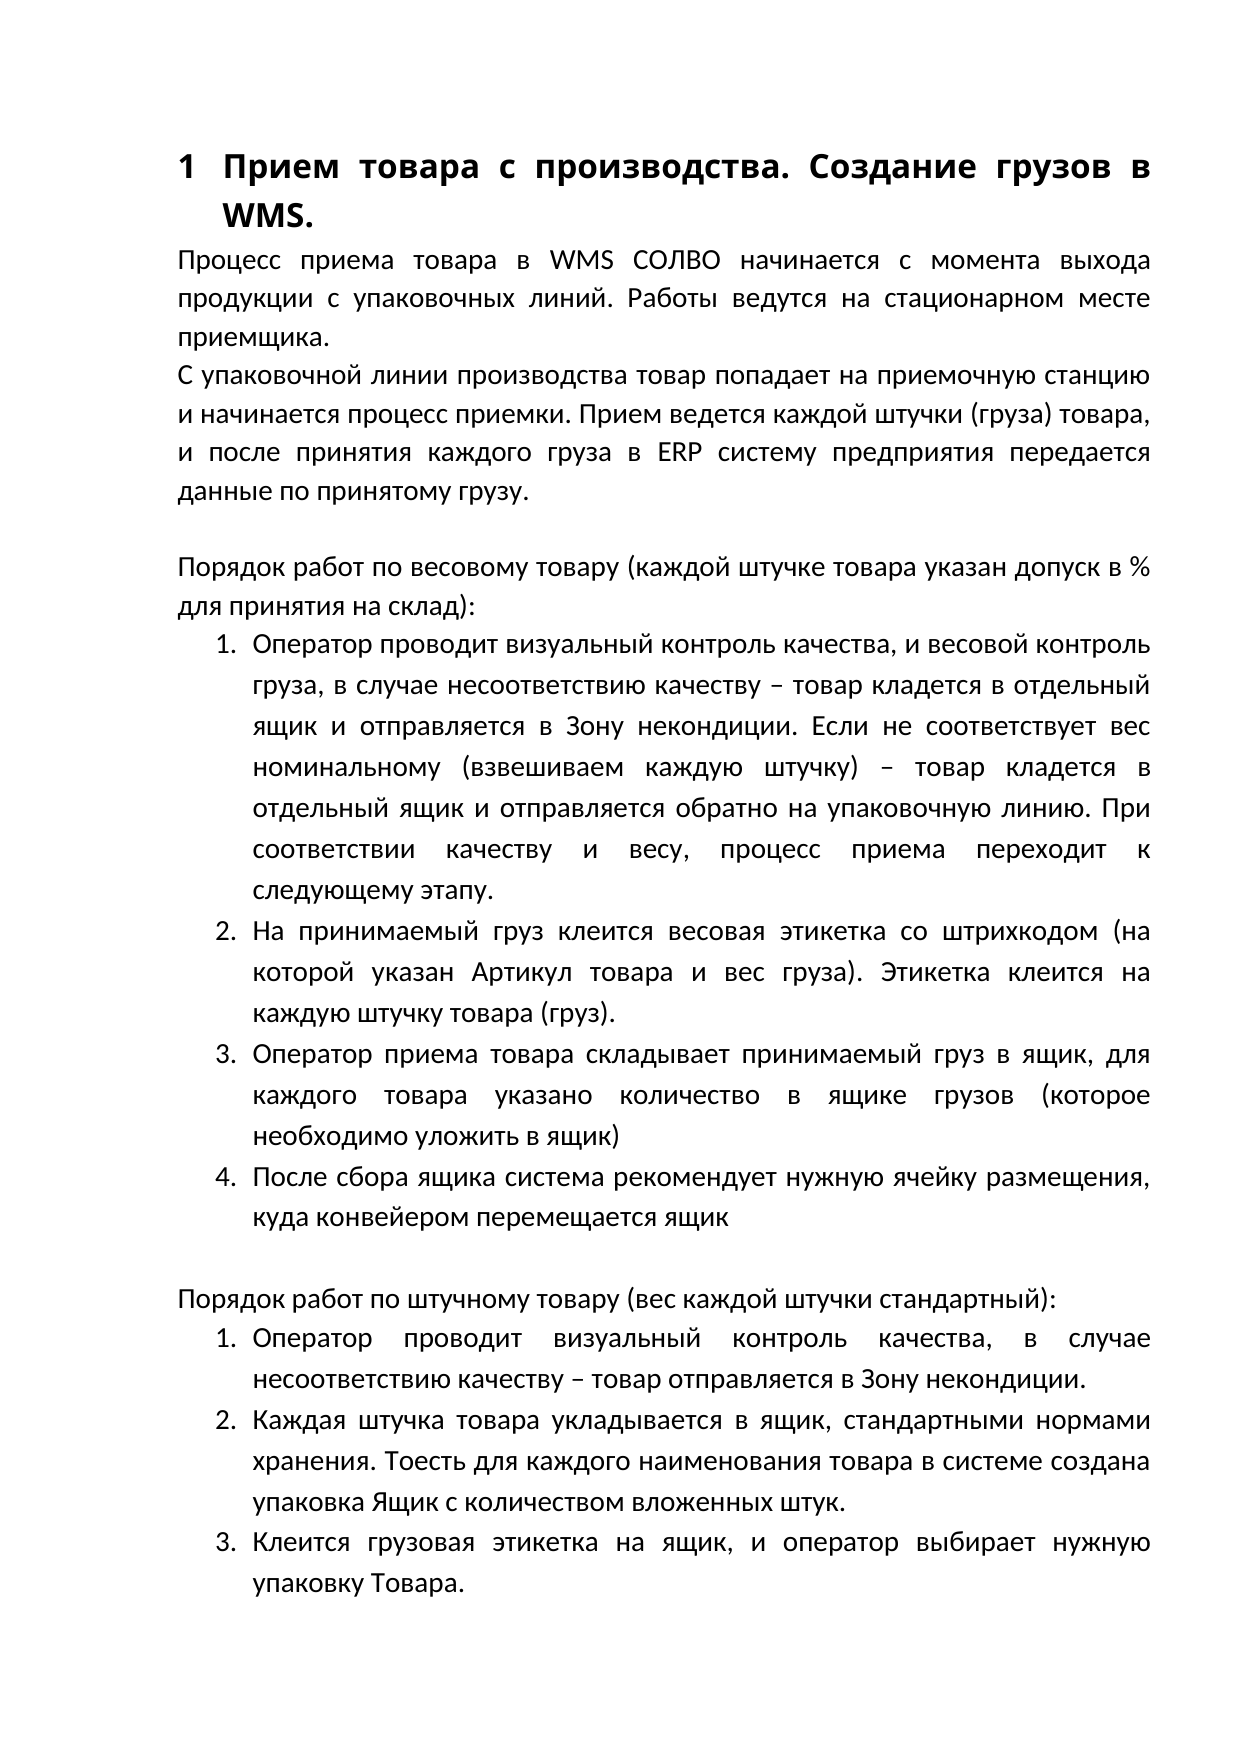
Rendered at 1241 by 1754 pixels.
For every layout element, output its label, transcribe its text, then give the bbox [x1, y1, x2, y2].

list Клеится грузовая этикетка на ящик, и оператор выбирает нужную упаковку Товара. [215, 1523, 1152, 1600]
text С упаковочной линии производства товар попадает на приемочную станцию и начинается процесс приемки. Прием ведется каждой штучки (груза) товара, и после принятия каждого груза в ERP систему предприятия передается данные по принятому грузу. [177, 356, 1152, 507]
text Процесс приема товара в WMS СОЛВО начинается с момента выхода продукции с упаковочных линий. Работы ведутся на стационарном месте приемщика. [177, 241, 1152, 353]
subtitle Прием товара с производства. Создание грузов в WMS. [177, 143, 1152, 237]
list Оператор проводит визуальный контроль качества, в случае несоответствию качеству – товар отправляется в Зону некондиции. [215, 1319, 1152, 1395]
list После сбора ящика система рекомендует нужную ячейку размещения, куда конвейером перемещается ящик [215, 1158, 1152, 1234]
list Оператор проводит визуальный контроль качества, и весовой контроль груза, в случае несоответствию качеству – товар кладется в отдельный ящик и отправляется в Зону некондиции. Если не соответствует вес номинальному (взвешиваем каждую штучку) – товар кладется в отдельный ящик и отправляется обратно на упаковочную линию. При соответствии качеству и весу, процесс приема переходит к следующему этапу. [215, 625, 1152, 907]
list На принимаемый груз клеится весовая этикетка со штрихкодом (на которой указан Артикул товара и вес груза). Этикетка клеится на каждую штучку товара (груз). [215, 912, 1152, 1029]
text Порядок работ по штучному товару (вес каждой штучки стандартный): [177, 1280, 1152, 1316]
list Оператор приема товара складывает принимаемый груз в ящик, для каждого товара указано количество в ящике грузов (которое необходимо уложить в ящик) [215, 1035, 1152, 1152]
text Порядок работ по весовому товару (каждой штучке товара указан допуск в % для принятия на склад): [177, 548, 1152, 623]
list Каждая штучка товара укладывается в ящик, стандартными нормами хранения. Тоесть для каждого наименования товара в системе создана упаковка Ящик с количеством вложенных штук. [215, 1401, 1152, 1518]
